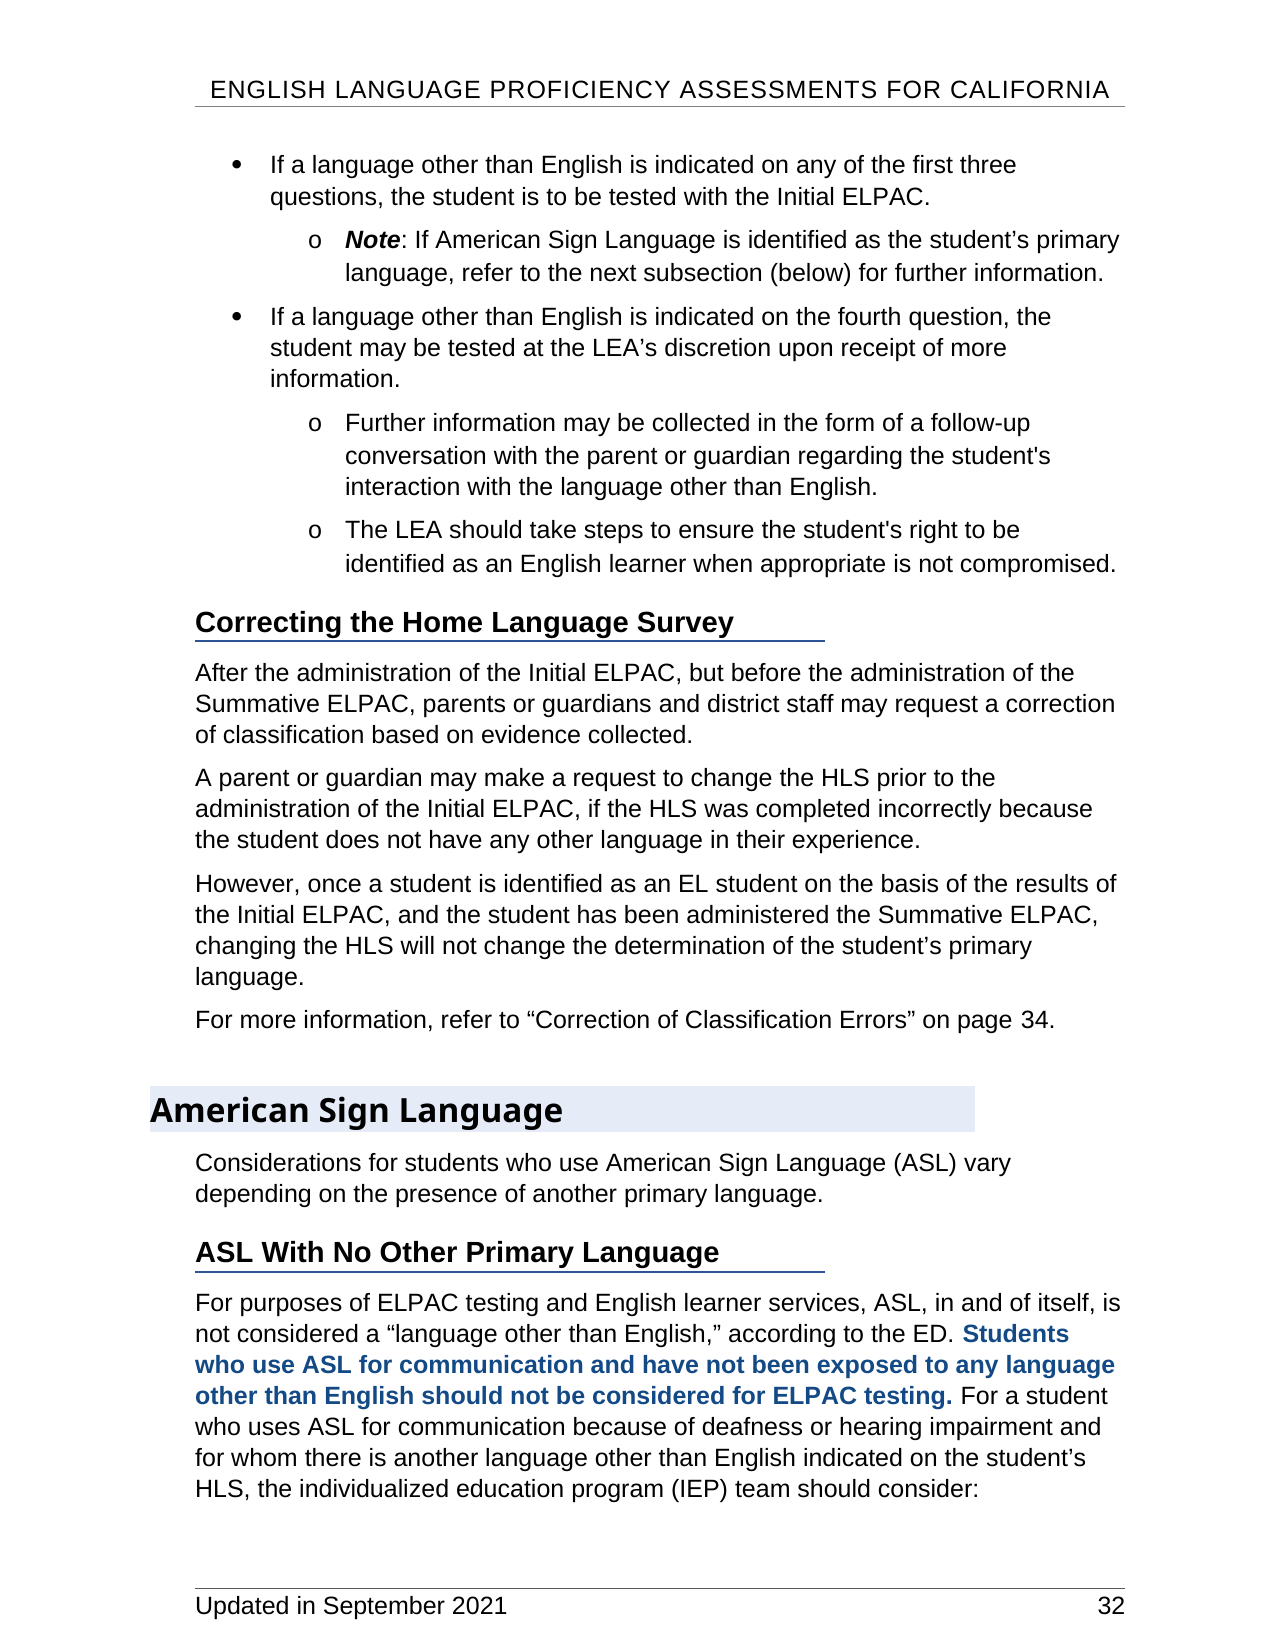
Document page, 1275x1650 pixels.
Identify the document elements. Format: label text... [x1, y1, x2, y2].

text For purposes of ELPAC testing and English learner services, ASL, in and of itself, is not considered a “language other than English,” according to the ED. Students who use ASL for communication and have not been exposed to any language other than English should not be considered for ELPAC testing. For a student who uses ASL for communication because of deafness or hearing impairment and for whom there is another language other than English indicated on the student’s HLS, the individualized education program (IEP) team should consider: [195, 1288, 1125, 1503]
text After the administration of the Initial ELPAC, but before the administration of the Summative ELPAC, parents or guardians and district staff may request a correction of classification based on evidence collected. [195, 657, 1125, 748]
text A parent or guardian may make a request to change the HLS prior to the administration of the Initial ELPAC, if the HLS was completed incorrectly because the student does not have any other language in their experience. [195, 763, 1125, 854]
subtitle ASL With No Other Primary Language [195, 1235, 825, 1271]
list If a language other than English is indicated on any of the first three questions, the student is to be tested with the Initial ELPAC. [232, 150, 1125, 210]
list The LEA should take steps to ensure the student's right to be identified as an English learner when appropriate is not compromised. [307, 515, 1125, 577]
list If a language other than English is indicated on the fourth question, the student may be tested at the LEA’s discretion upon receipt of more information. [232, 302, 1125, 393]
subtitle American Sign Language [150, 1086, 975, 1132]
list Further information may be collected in the form of a follow-up conversation with the parent or guardian regarding the student's interaction with the language other than English. [307, 408, 1125, 501]
text However, once a student is identified as an EL student on the basis of the results of the Initial ELPAC, and the student has been administered the Summative ELPAC, changing the HLS will not change the determination of the student’s primary language. [195, 869, 1125, 991]
text Considerations for students who use American Sign Language (ASL) vary depending on the presence of another primary language. [195, 1148, 1125, 1208]
list Note: If American Sign Language is identified as the student’s primary language, refer to the next subsection (below) for further information. [307, 225, 1125, 287]
subtitle Correcting the Home Language Survey [195, 605, 825, 640]
text For more information, refer to “Correction of Classification Errors” on page 34. [195, 1005, 1125, 1034]
